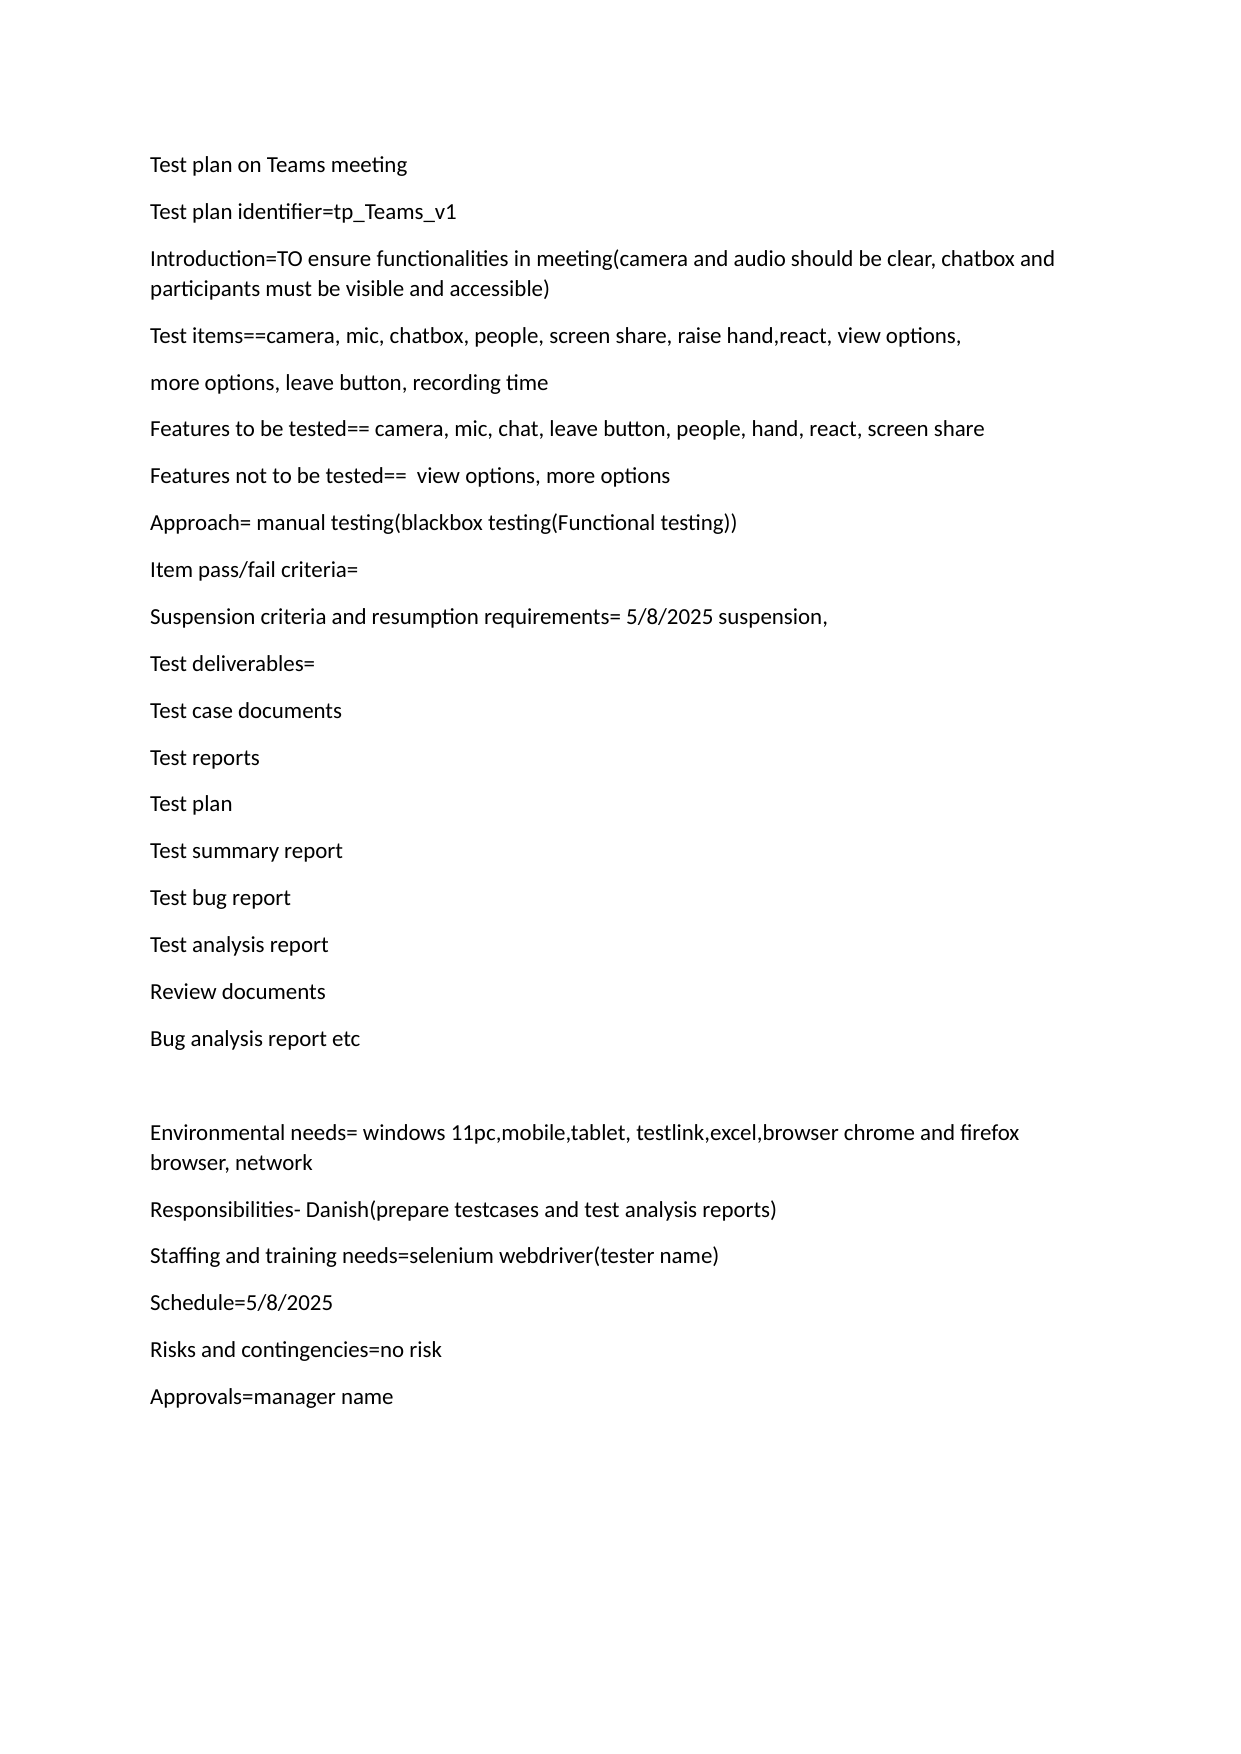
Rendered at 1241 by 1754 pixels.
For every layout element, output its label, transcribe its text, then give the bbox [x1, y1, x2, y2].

text Schedule=5/8/2025 [150, 1288, 1090, 1317]
text Features not to be tested== view options, more options [150, 461, 1090, 489]
text Review documents [150, 977, 1090, 1005]
text Staffing and training needs=selenium webdriver(tester name) [150, 1242, 1090, 1270]
text Test reports [150, 743, 1090, 771]
text Item pass/fail criteria= [150, 555, 1090, 583]
text Test plan [150, 789, 1090, 818]
text Features to be tested== camera, mic, chat, leave button, people, hand, react, screen share [150, 414, 1090, 443]
text more options, leave button, recording time [150, 368, 1090, 396]
text Risks and contingencies=no risk [150, 1335, 1090, 1363]
text Test plan identifier=tp_Teams_v1 [150, 197, 1090, 225]
text Test summary report [150, 836, 1090, 864]
text Responsibilities- Danish(prepare testcases and test analysis reports) [150, 1195, 1090, 1223]
text Suspension criteria and resumption requirements= 5/8/2025 suspension, [150, 602, 1090, 630]
text Introduction=TO ensure functionalities in meeting(camera and audio should be clear, chatbox and participants must be visible and accessible) [150, 244, 1090, 302]
text Test plan on Teams meeting [150, 150, 1090, 178]
text Environmental needs= windows 11pc,mobile,tablet, testlink,excel,browser chrome and firefox browser, network [150, 1118, 1090, 1176]
text Test bug report [150, 883, 1090, 911]
text Test items==camera, mic, chatbox, people, screen share, raise hand,react, view options, [150, 321, 1090, 349]
text Approvals=manager name [150, 1382, 1090, 1410]
text Approach= manual testing(blackbox testing(Functional testing)) [150, 508, 1090, 536]
text Bug analysis report etc [150, 1024, 1090, 1052]
text Test case documents [150, 696, 1090, 724]
text Test deliverables= [150, 649, 1090, 677]
text Test analysis report [150, 930, 1090, 958]
